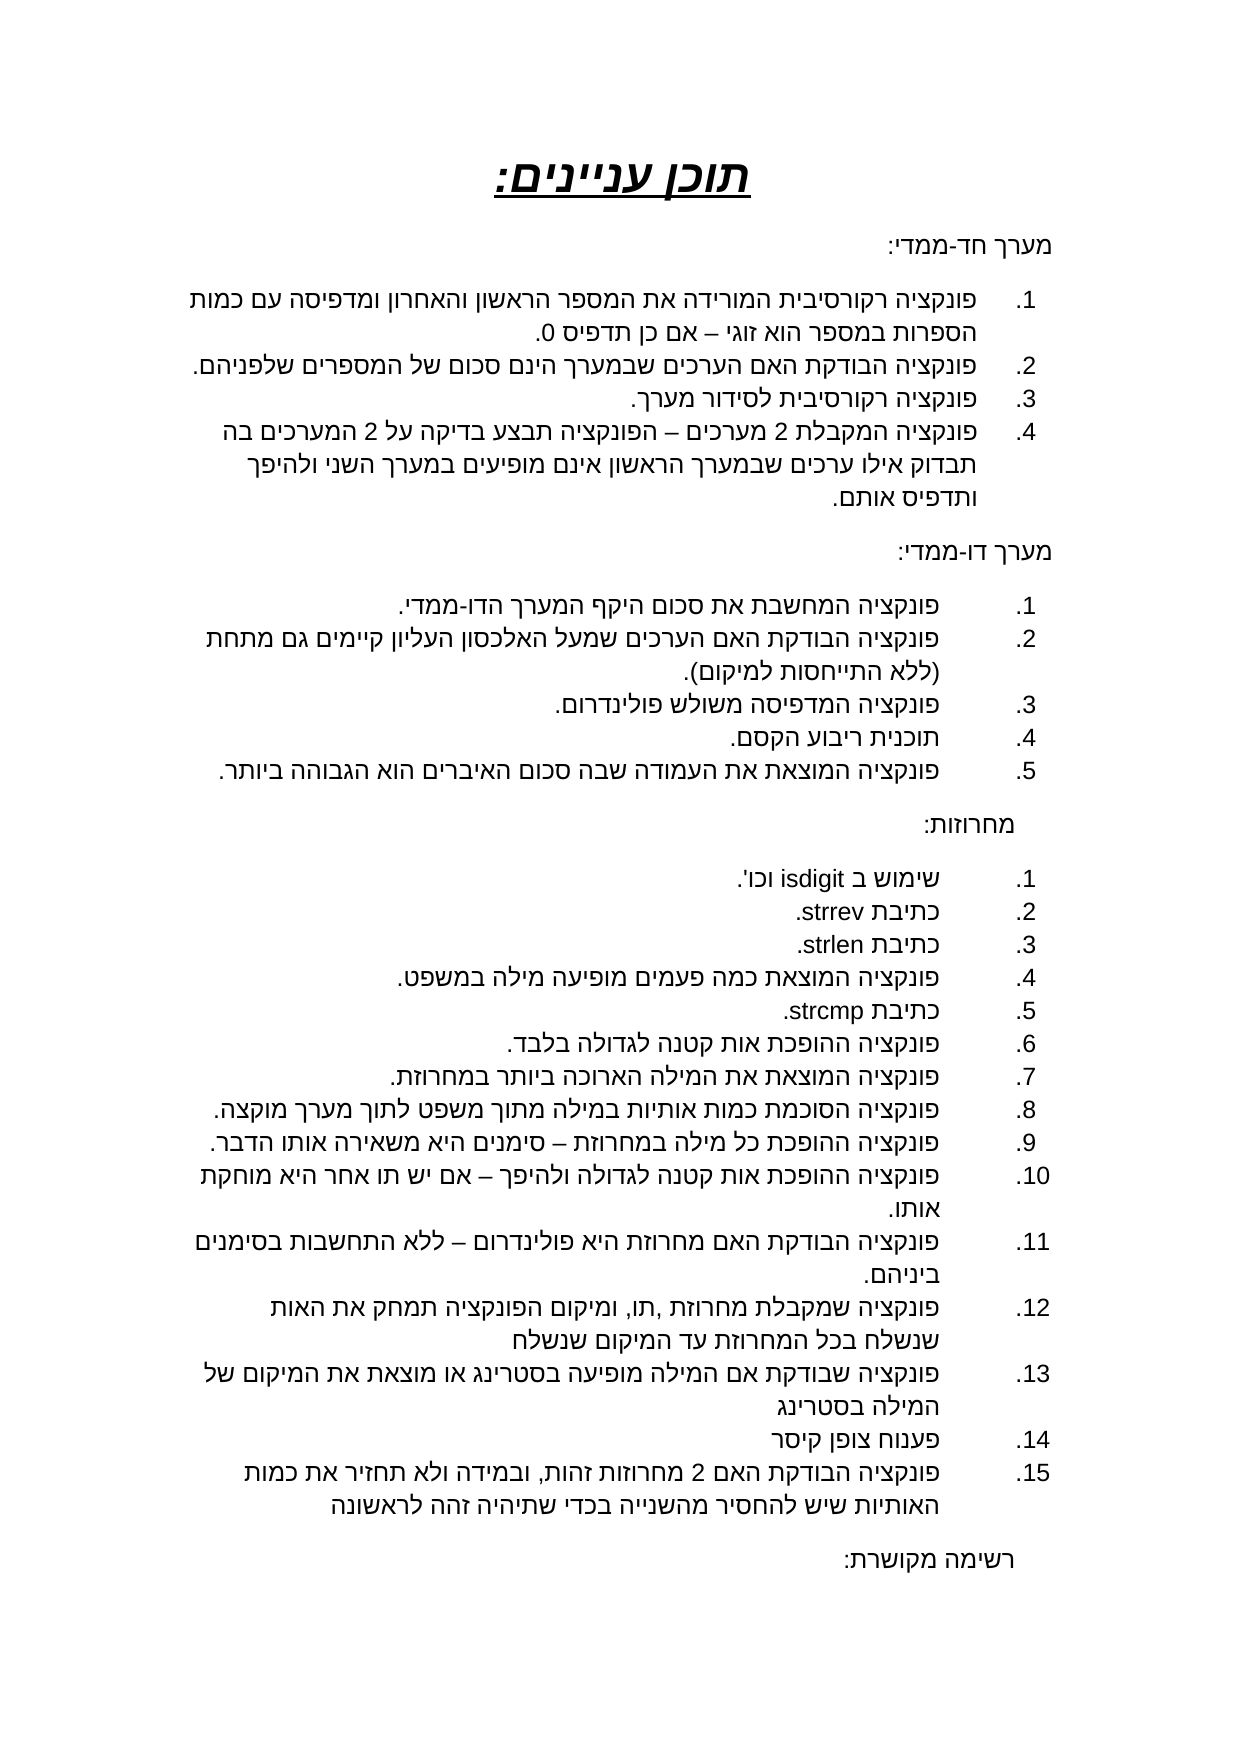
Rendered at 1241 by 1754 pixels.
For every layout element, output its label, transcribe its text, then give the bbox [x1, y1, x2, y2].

list פונקציה רקורסיבית המורידה את המספר הראשון והאחרון ומדפיסה עם כמות הספרות במספר הוא זוגי – אם כן תדפיס 0. [187, 285, 1015, 347]
list פונקציה הבודקת האם 2 מחרוזות זהות, ובמידה ולא תחזיר את כמות האותיות שיש להחסיר מהשנייה בכדי שתיהיה זהה לראשונה [187, 1458, 1015, 1520]
list פונקציה המחשבת את סכום היקף המערך הדו-ממדי. [187, 591, 1015, 620]
text תוכן עניינים: [187, 150, 1053, 203]
list כתיבת strcmp. [187, 996, 1015, 1025]
list תוכנית ריבוע הקסם. [187, 723, 1015, 752]
list פונקציה שבודקת אם המילה מופיעה בסטרינג או מוצאת את המיקום של המילה בסטרינג [187, 1359, 1015, 1421]
list פונקציה המקבלת 2 מערכים – הפונקציה תבצע בדיקה על 2 המערכים בה תבדוק אילו ערכים שבמערך הראשון אינם מופיעים במערך השני ולהיפך ותדפיס אותם. [187, 417, 1015, 512]
text מערך דו-ממדי: [187, 537, 1053, 566]
list פונקציה המוצאת את המילה הארוכה ביותר במחרוזת. [187, 1062, 1015, 1091]
list פונקציה שמקבלת מחרוזת ,תו, ומיקום הפונקציה תמחק את האות שנשלח בכל המחרוזת עד המיקום שנשלח [187, 1293, 1015, 1355]
list פונקציה המוצאת כמה פעמים מופיעה מילה במשפט. [187, 963, 1015, 992]
list פונקציה ההופכת אות קטנה לגדולה ולהיפך – אם יש תו אחר היא מוחקת אותו. [187, 1161, 1015, 1223]
list פענוח צופן קיסר [187, 1425, 1015, 1454]
list כתיבת strlen. [187, 930, 1015, 959]
list פונקציה רקורסיבית לסידור מערך. [187, 384, 1015, 413]
list פונקציה הבודקת האם מחרוזת היא פולינדרום – ללא התחשבות בסימנים ביניהם. [187, 1227, 1015, 1289]
list פונקציה הסוכמת כמות אותיות במילה מתוך משפט לתוך מערך מוקצה. [187, 1095, 1015, 1124]
list שימוש ב isdigit וכו'. [187, 864, 1015, 893]
list פונקציה הבודקת האם הערכים שבמערך הינם סכום של המספרים שלפניהם. [187, 351, 1015, 380]
list פונקציה המדפיסה משולש פולינדרום. [187, 690, 1015, 719]
list פונקציה ההופכת כל מילה במחרוזת – סימנים היא משאירה אותו הדבר. [187, 1128, 1015, 1157]
list כתיבת strrev. [187, 897, 1015, 926]
list פונקציה המוצאת את העמודה שבה סכום האיברים הוא הגבוהה ביותר. [187, 756, 1015, 785]
text מחרוזות: [187, 810, 1015, 839]
text מערך חד-ממדי: [187, 231, 1053, 260]
text רשימה מקושרת: [187, 1545, 1015, 1574]
list פונקציה הבודקת האם הערכים שמעל האלכסון העליון קיימים גם מתחת (ללא התייחסות למיקום). [187, 624, 1015, 686]
list פונקציה ההופכת אות קטנה לגדולה בלבד. [187, 1029, 1015, 1058]
